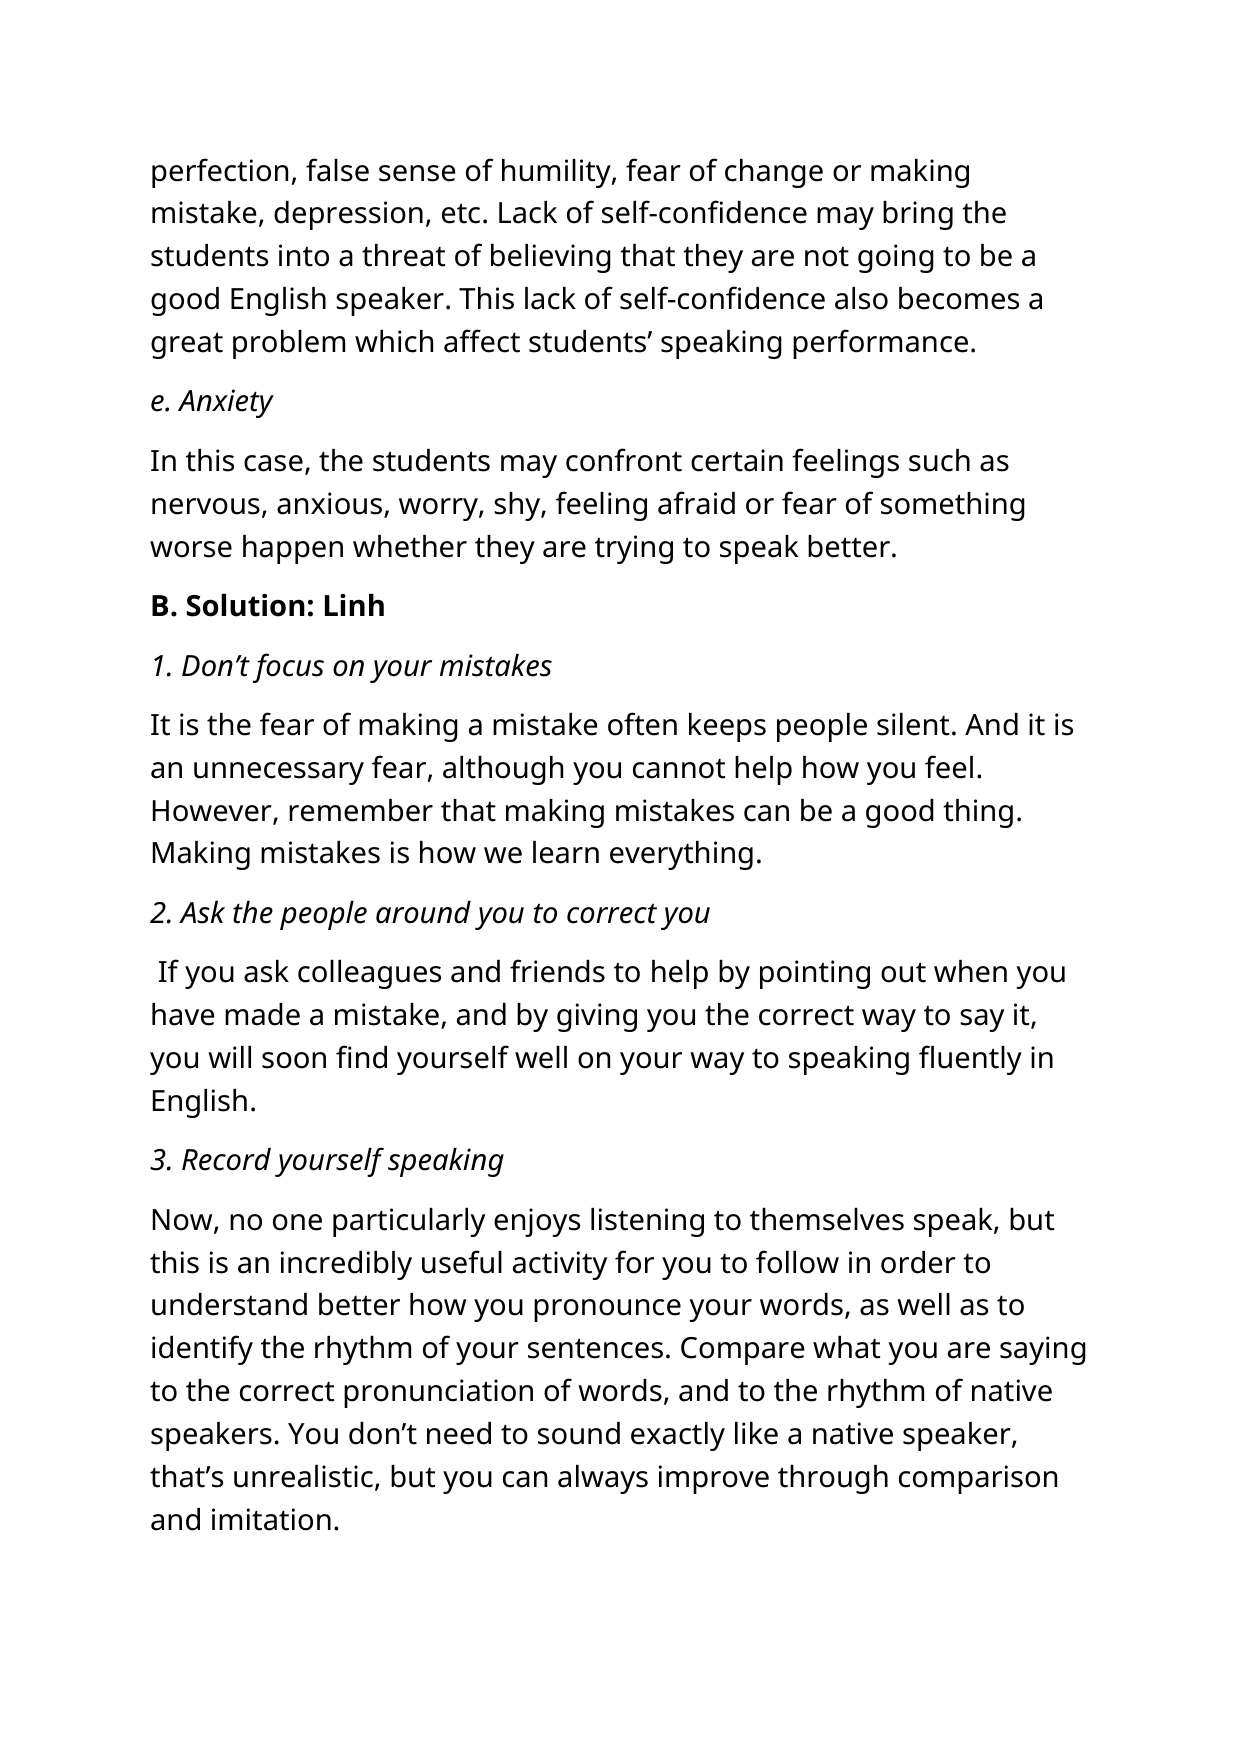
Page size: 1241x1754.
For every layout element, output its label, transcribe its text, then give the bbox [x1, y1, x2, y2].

text e. Anxiety [150, 381, 1090, 420]
text In this case, the students may confront certain feelings such as nervous, anxious, worry, shy, feeling afraid or fear of something worse happen whether they are trying to speak better. [150, 440, 1090, 566]
text 1. Don’t focus on your mistakes [150, 645, 1090, 684]
text Now, no one particularly enjoys listening to themselves speak, but this is an incredibly useful activity for you to follow in order to understand better how you pronounce your words, as well as to identify the rhythm of your sentences. Compare what you are saying to the correct pronunciation of words, and to the rhythm of native speakers. You don’t need to sound exactly like a native speaker, that’s unrealistic, but you can always improve through comparison and imitation. [150, 1199, 1090, 1538]
text If you ask colleagues and friends to help by pointing out when you have made a mistake, and by giving you the correct way to say it, you will soon find yourself well on your way to speaking fluently in English. [150, 952, 1090, 1120]
text 3. Record yourself speaking [150, 1139, 1090, 1179]
text It is the fear of making a mistake often keeps people silent. And it is an unnecessary fear, although you cannot help how you feel. However, remember that making mistakes can be a good thing. Making mistakes is how we learn everything. [150, 704, 1090, 872]
text 2. Ask the people around you to correct you [150, 892, 1090, 932]
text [150, 150, 1090, 361]
text B. Solution: Linh [150, 585, 1090, 625]
